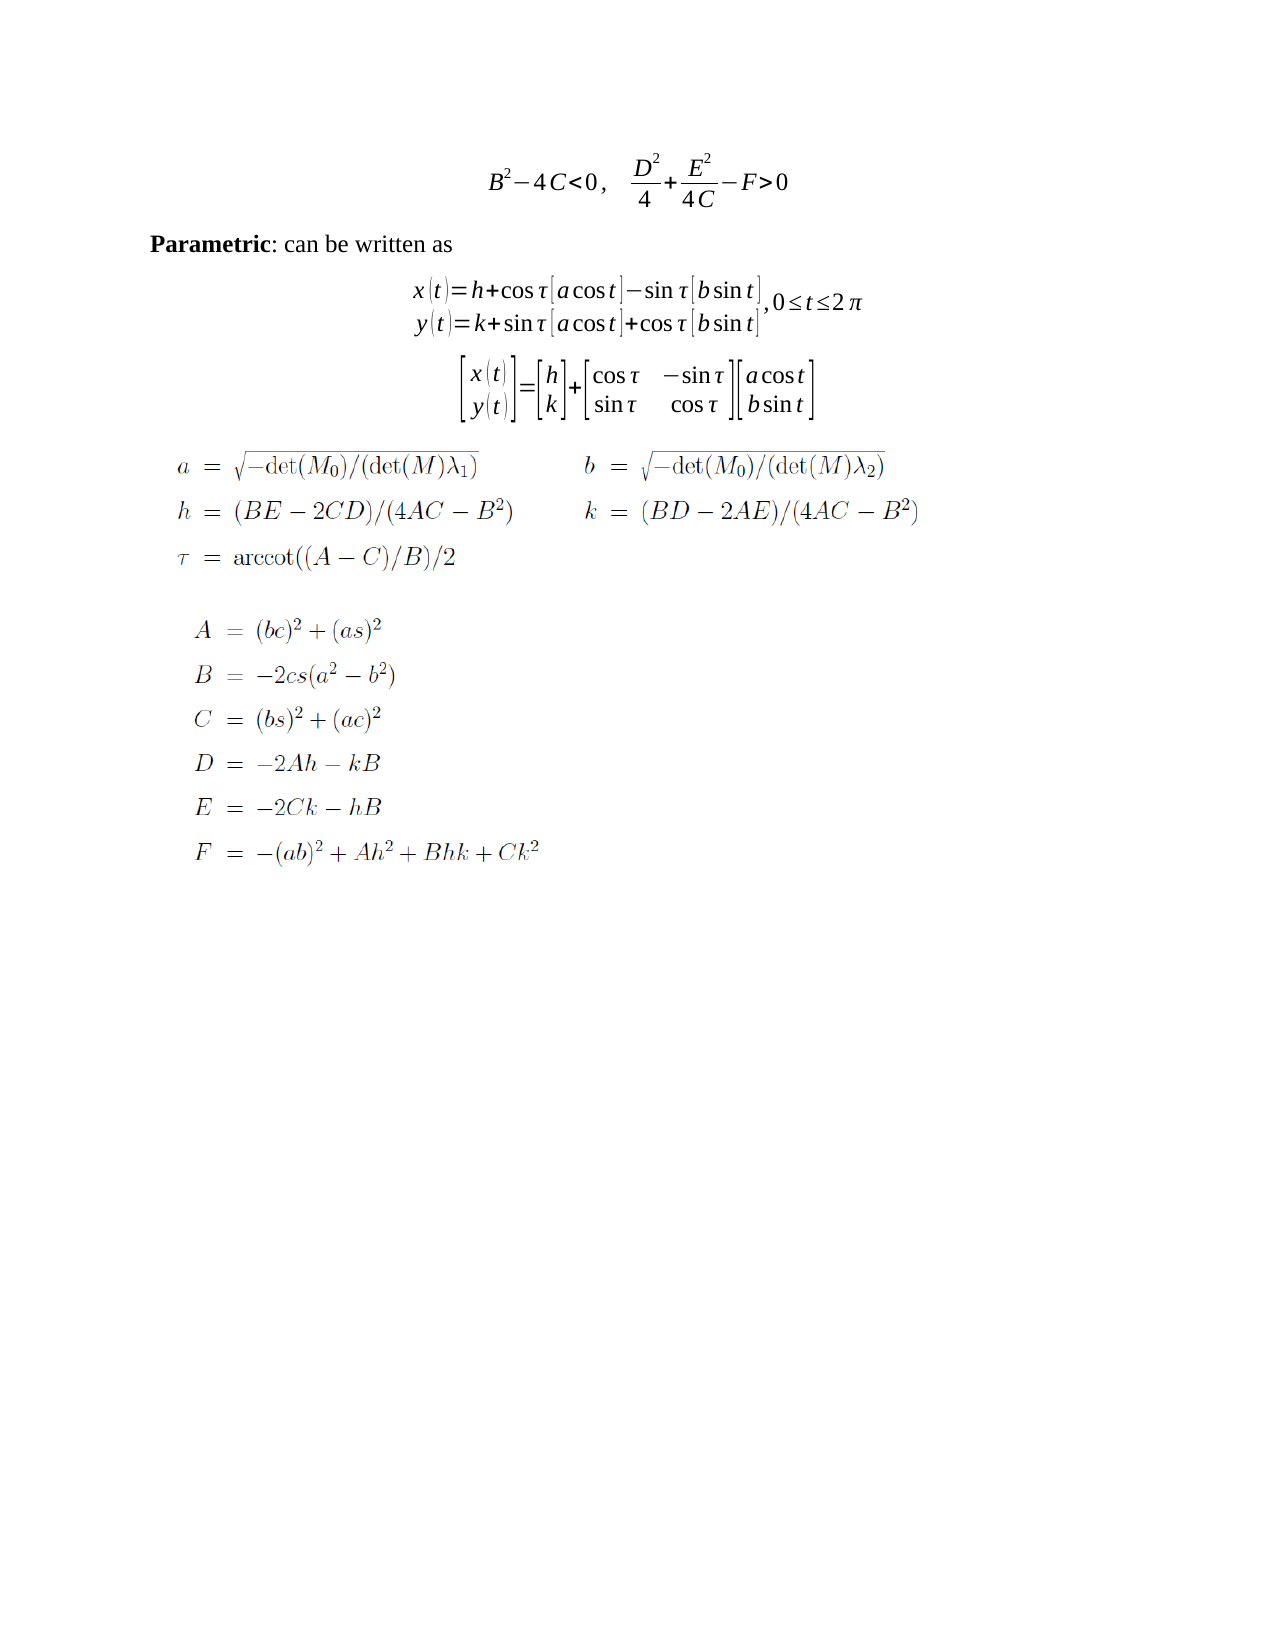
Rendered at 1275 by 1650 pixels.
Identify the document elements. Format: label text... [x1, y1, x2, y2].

text Parametric: can be written as [150, 229, 1125, 258]
